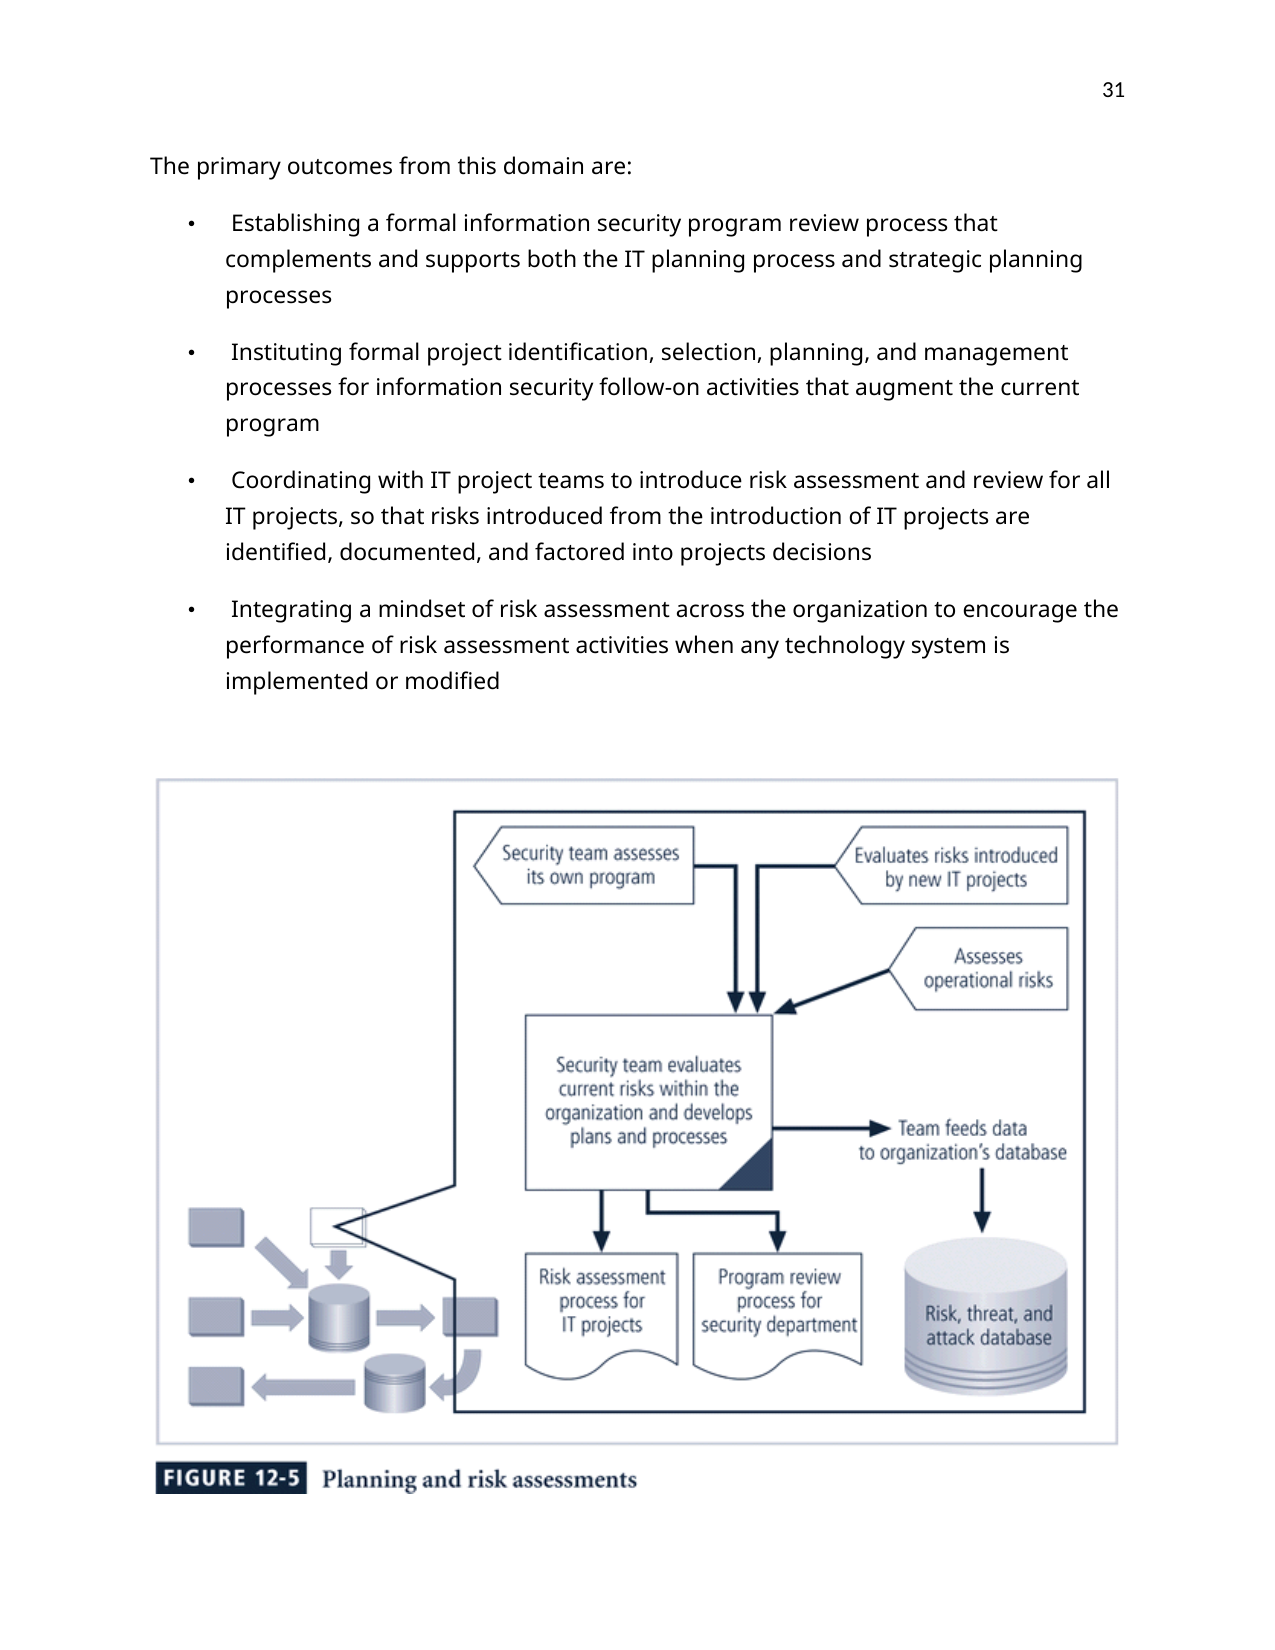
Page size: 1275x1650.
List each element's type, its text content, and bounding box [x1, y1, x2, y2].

text The primary outcomes from this domain are: [150, 150, 1125, 181]
list Instituting formal project identification, selection, planning, and management processes for information security follow-on activities that augment the current program [187, 335, 1125, 438]
picture [150, 778, 1125, 1494]
list Coordinating with IT project teams to introduce risk assessment and review for all IT projects, so that risks introduced from the introduction of IT projects are identified, documented, and factored into projects decisions [187, 464, 1125, 567]
list Establishing a formal information security program review process that complements and supports both the IT planning process and strategic planning processes [187, 207, 1125, 310]
list Integrating a mindset of risk assessment across the organization to encourage the performance of risk assessment activities when any technology system is implemented or modified [187, 593, 1125, 696]
